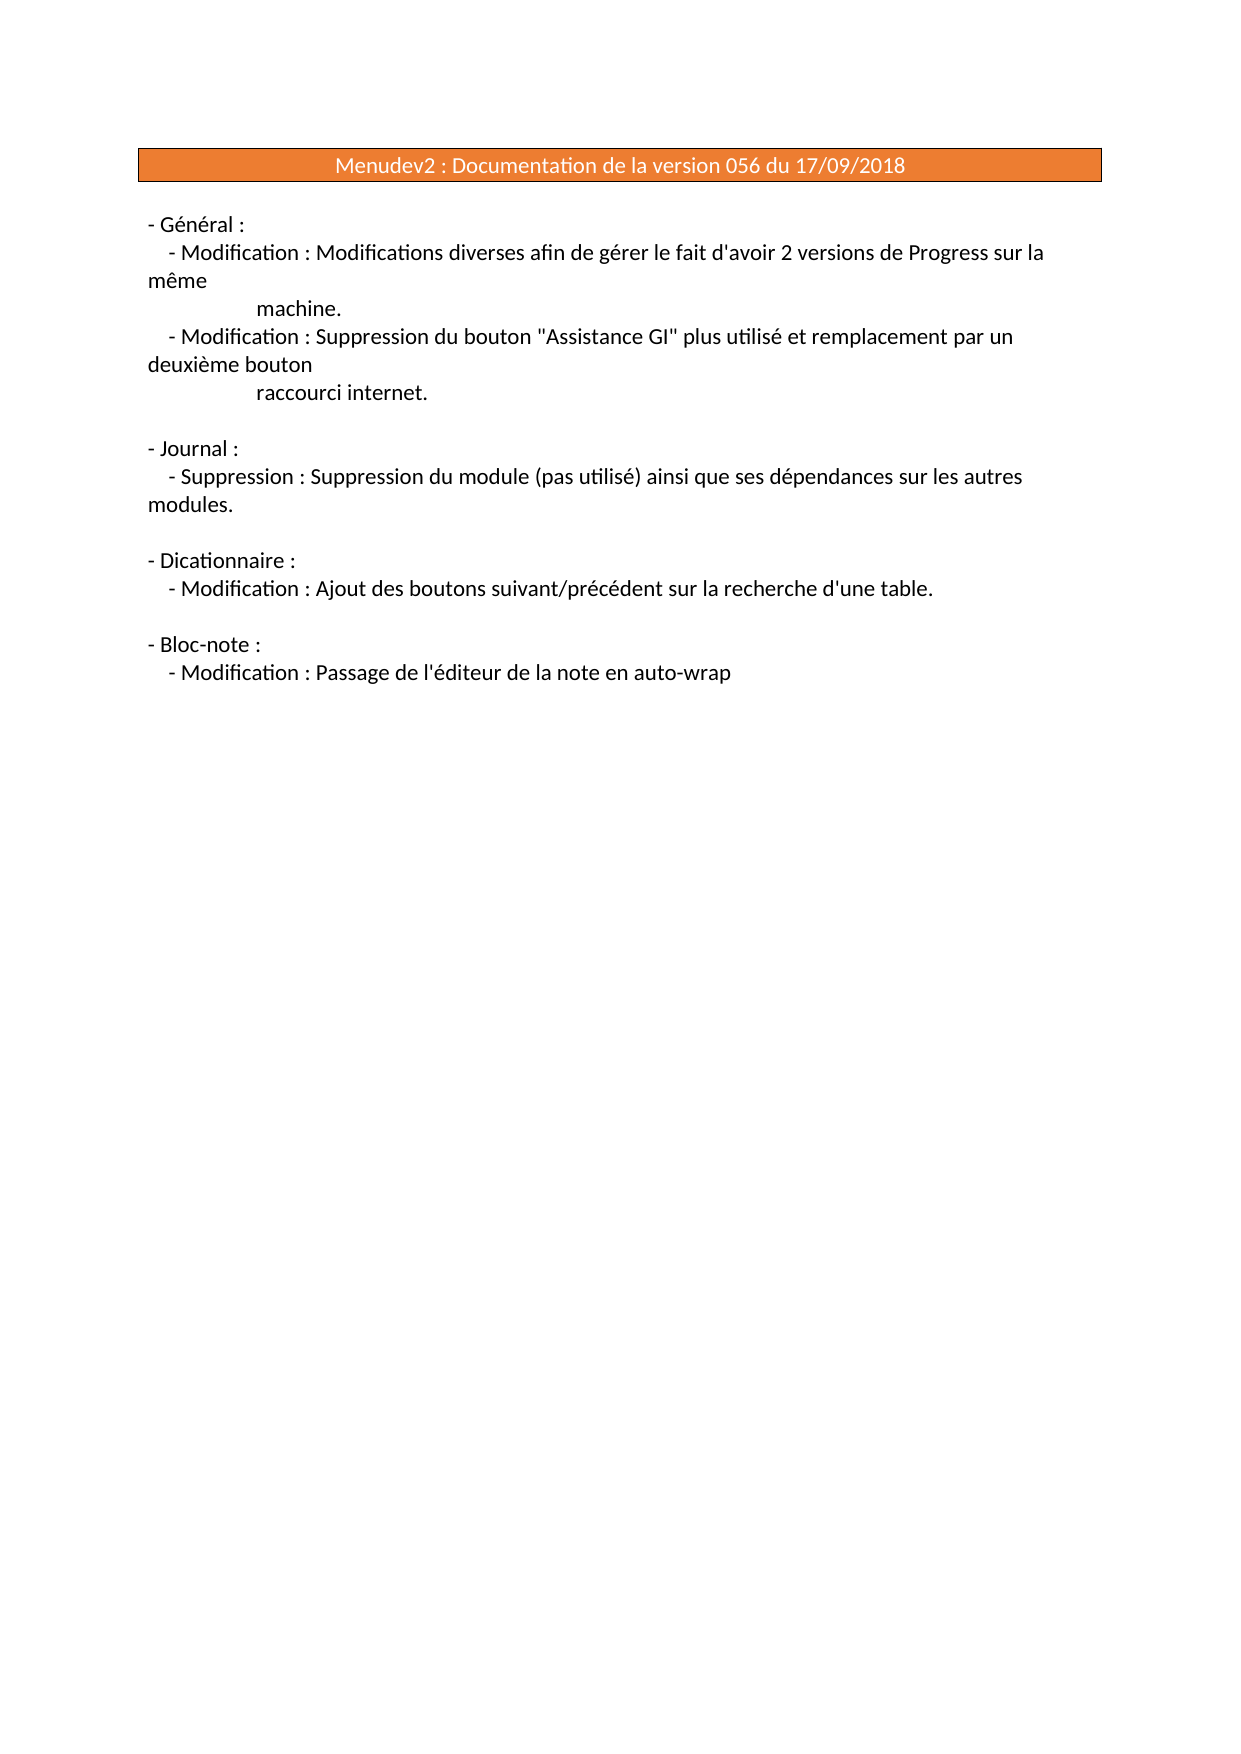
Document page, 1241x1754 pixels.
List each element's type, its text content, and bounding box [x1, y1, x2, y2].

text - Suppression : Suppression du module (pas utilisé) ainsi que ses dépendances sur les autres modules. [148, 462, 1093, 518]
text - Général : [148, 210, 1093, 238]
text raccourci internet. [148, 378, 1093, 406]
text Menudev2 : Documentation de la version 056 du 17/09/2018 [139, 149, 1101, 181]
text - Journal : [148, 434, 1093, 462]
text - Dicationnaire : [148, 546, 1093, 574]
text - Modification : Modifications diverses afin de gérer le fait d'avoir 2 versions de Progress sur la même [148, 238, 1093, 294]
text - Bloc-note : [148, 630, 1093, 658]
text - Modification : Ajout des boutons suivant/précédent sur la recherche d'une table. [148, 574, 1093, 602]
text machine. [148, 294, 1093, 322]
text - Modification : Passage de l'éditeur de la note en auto-wrap [148, 658, 1093, 686]
text - Modification : Suppression du bouton "Assistance GI" plus utilisé et remplacement par un deuxième bouton [148, 322, 1093, 378]
